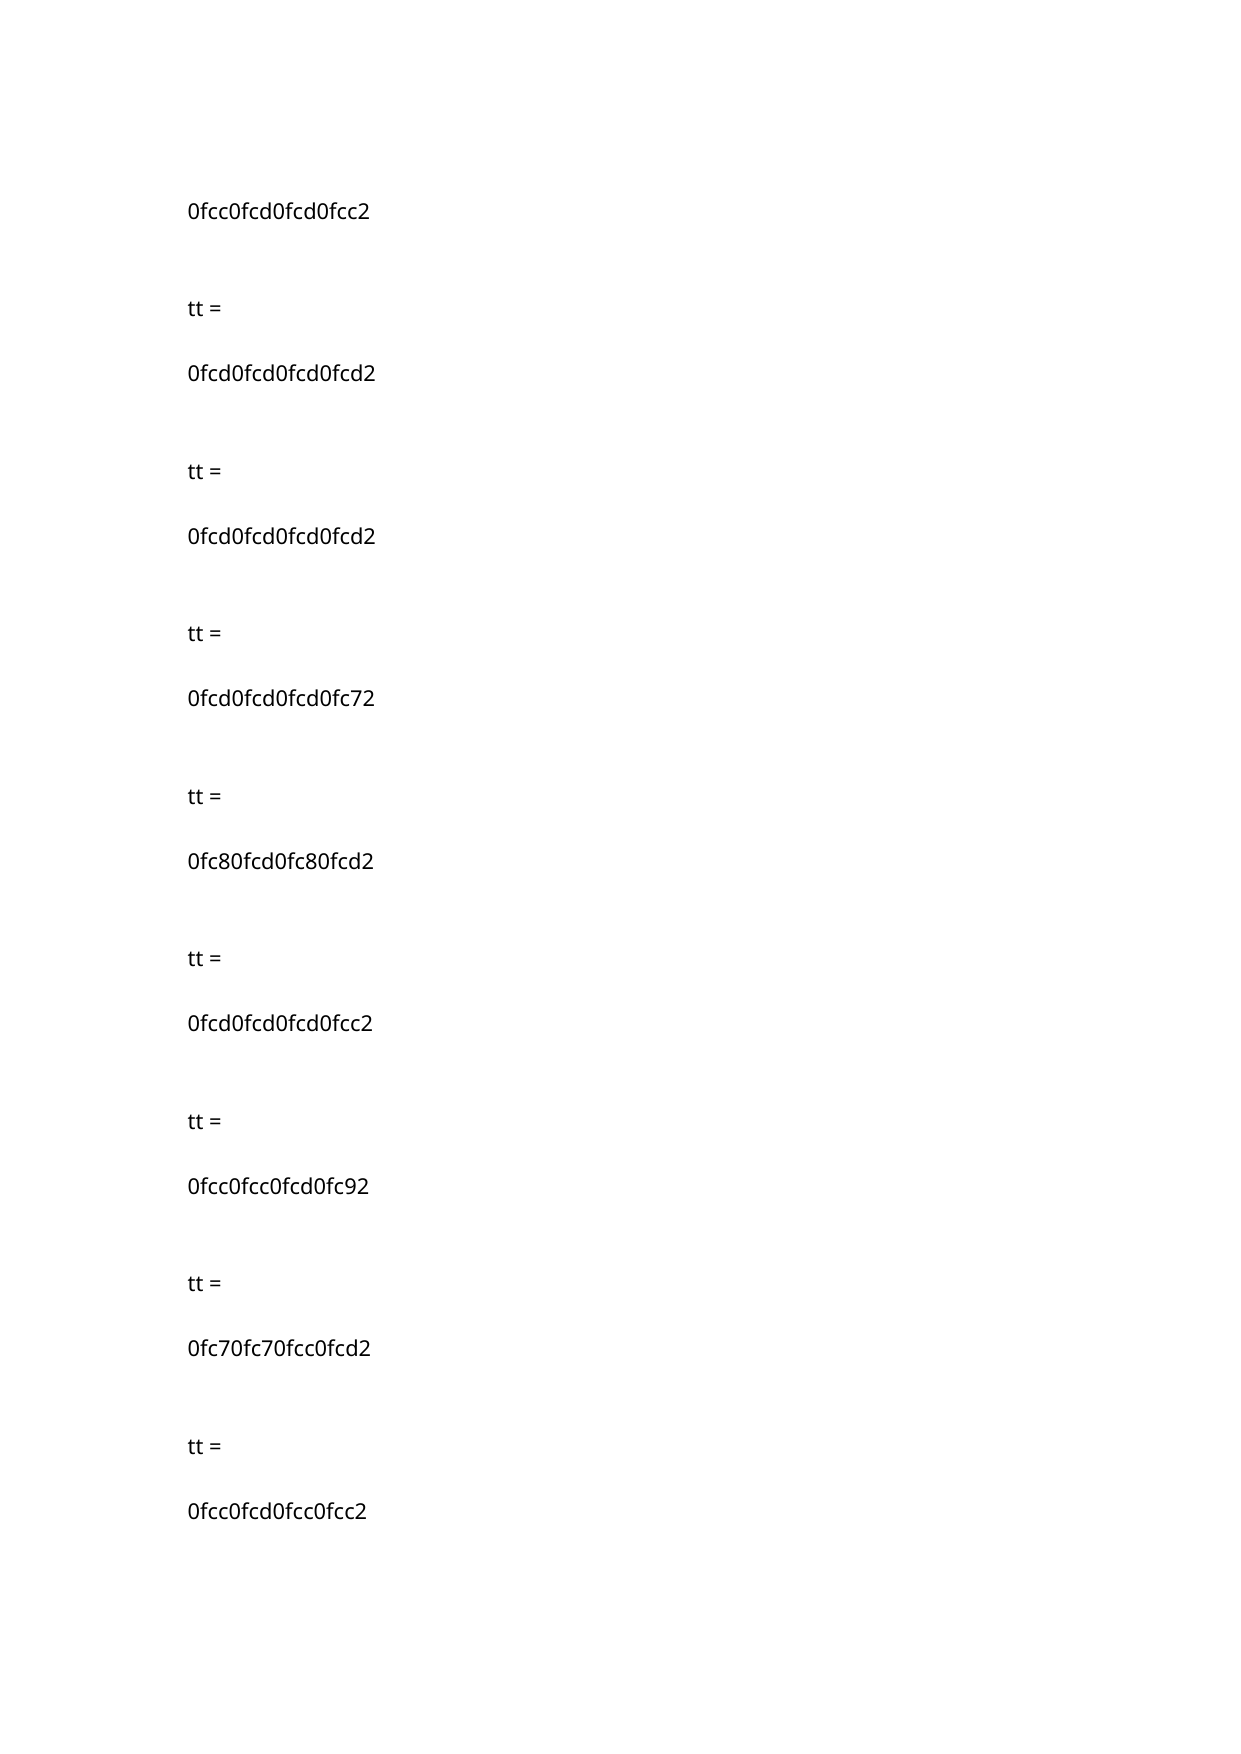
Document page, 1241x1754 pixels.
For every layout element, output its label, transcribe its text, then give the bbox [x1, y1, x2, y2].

text 0fcd0fcd0fcd0fcd2 [187, 357, 1053, 389]
text tt = [187, 1429, 1053, 1462]
text tt = [187, 292, 1053, 324]
text tt = [187, 779, 1053, 812]
text 0fc80fcd0fc80fcd2 [187, 844, 1053, 877]
text 0fcd0fcd0fcd0fcc2 [187, 1007, 1053, 1039]
text 0fcd0fcd0fcd0fcd2 [187, 519, 1053, 552]
text 0fcc0fcc0fcd0fc92 [187, 1169, 1053, 1202]
text 0fcd0fcd0fcd0fc72 [187, 682, 1053, 714]
text tt = [187, 1267, 1053, 1299]
text tt = [187, 454, 1053, 487]
text tt = [187, 617, 1053, 649]
text 0fc70fc70fcc0fcd2 [187, 1332, 1053, 1364]
text tt = [187, 942, 1053, 974]
text 0fcc0fcd0fcd0fcc2 [187, 194, 1053, 227]
text 0fcc0fcd0fcc0fcc2 [187, 1494, 1053, 1527]
text tt = [187, 1104, 1053, 1137]
